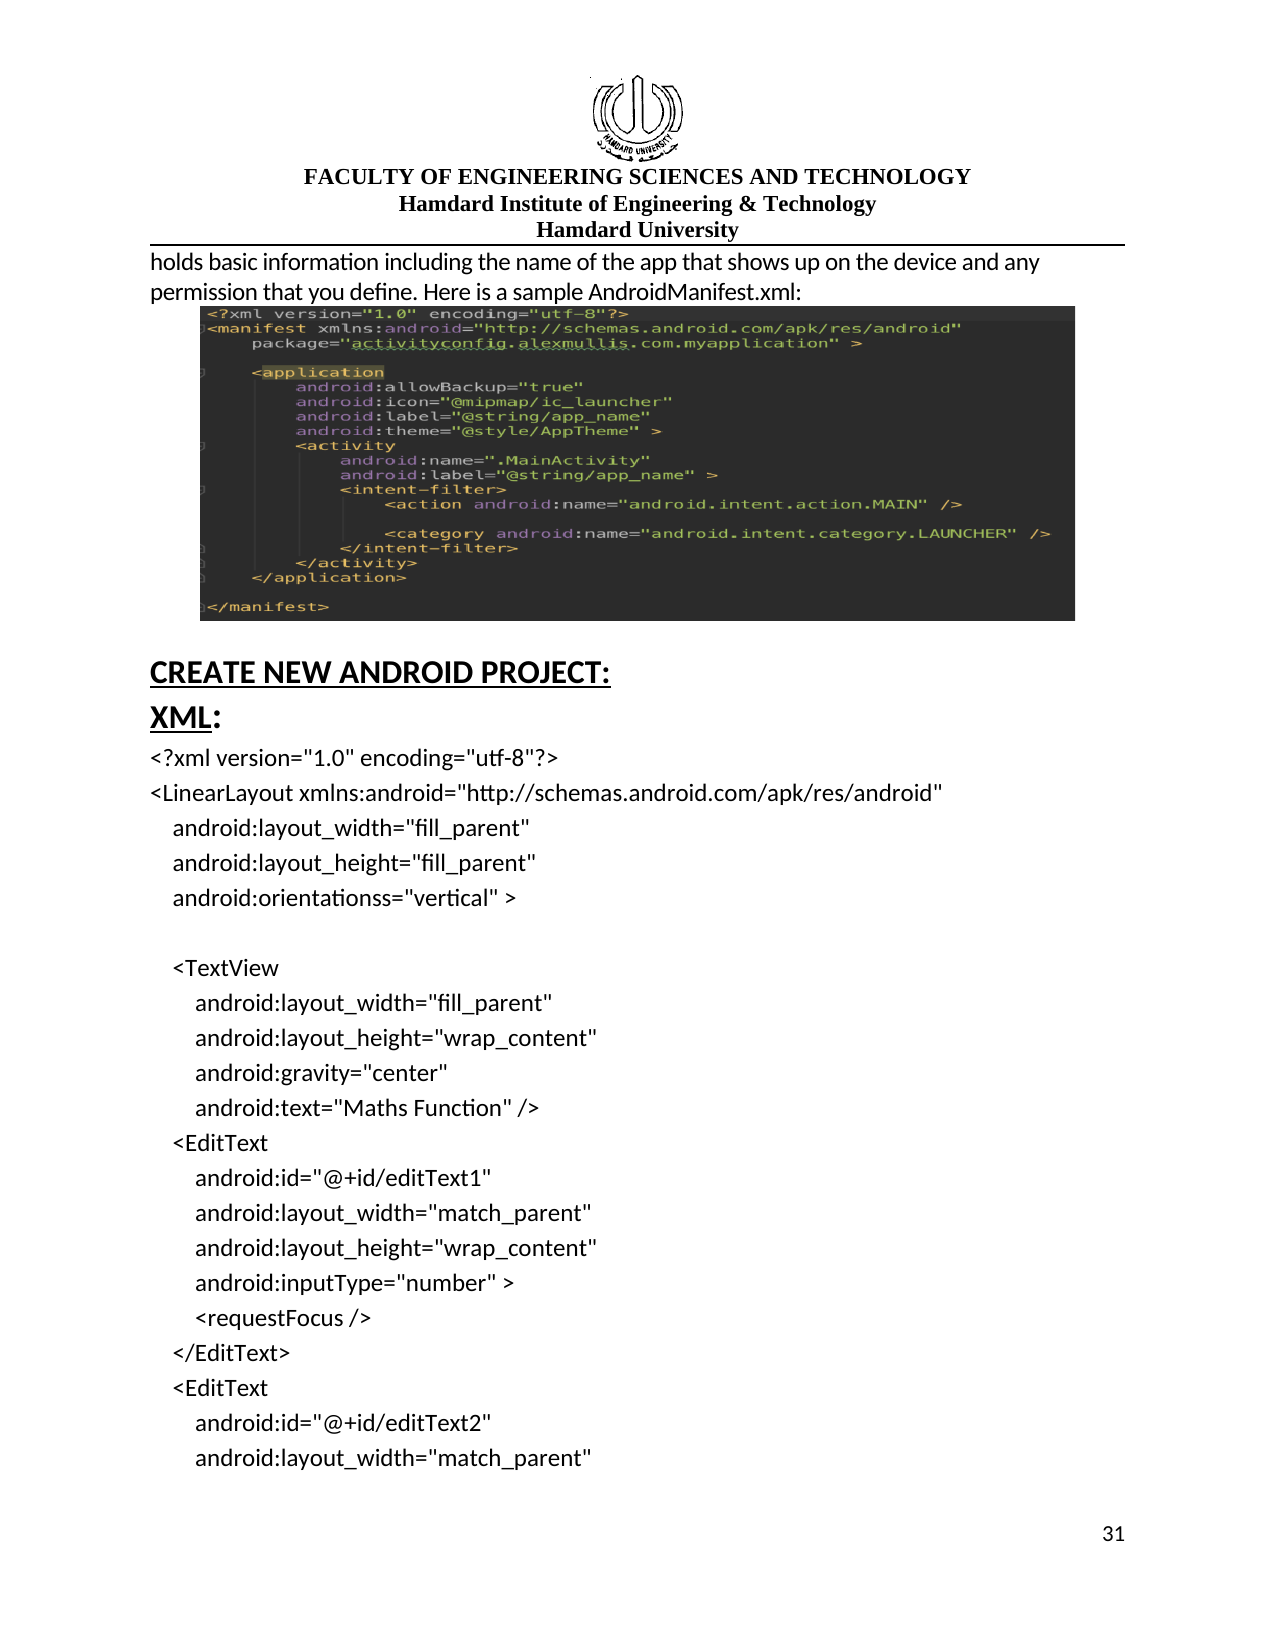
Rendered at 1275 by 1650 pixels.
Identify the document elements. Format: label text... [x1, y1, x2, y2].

text CREATE NEW ANDROID PROJECT: [150, 647, 1125, 692]
picture [589, 75, 686, 164]
picture [200, 306, 1075, 621]
